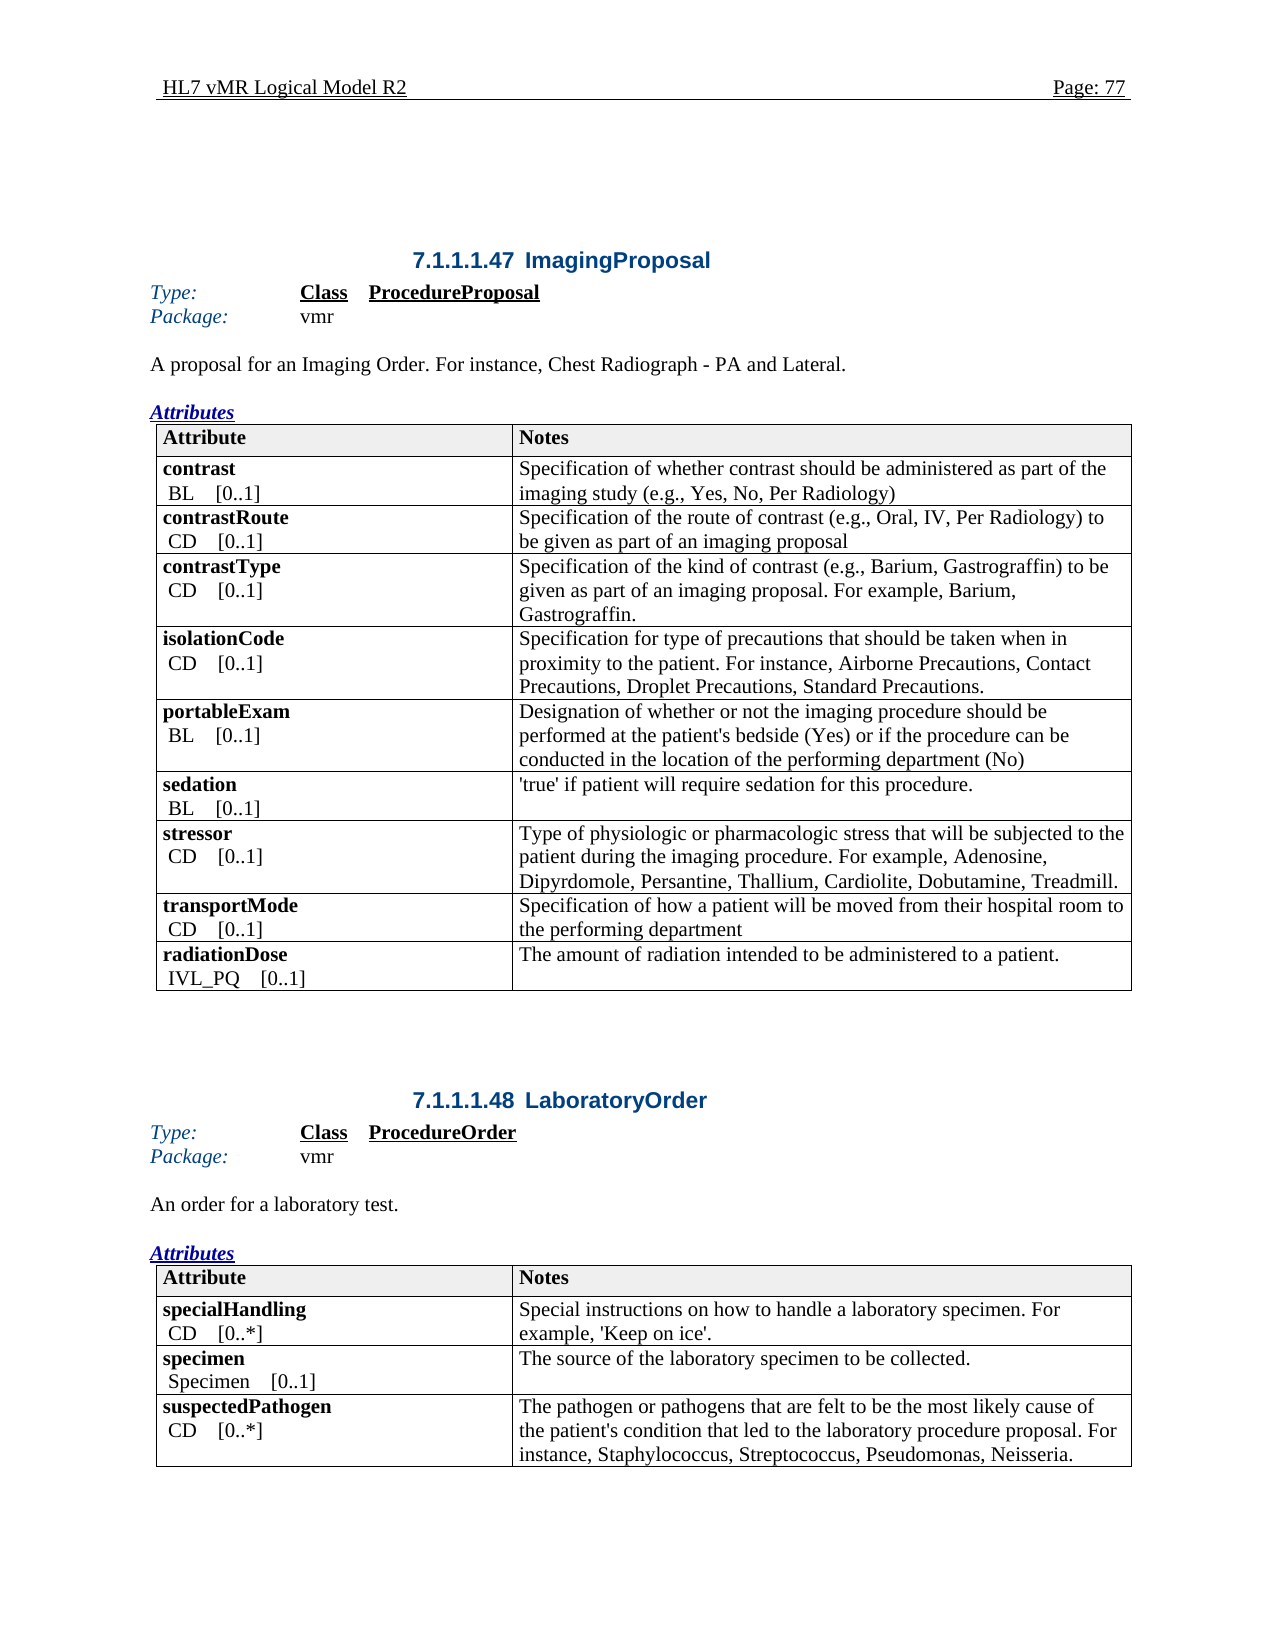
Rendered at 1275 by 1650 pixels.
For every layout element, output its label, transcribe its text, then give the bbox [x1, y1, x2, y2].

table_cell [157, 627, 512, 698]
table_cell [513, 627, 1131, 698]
list Attributes [150, 400, 1125, 424]
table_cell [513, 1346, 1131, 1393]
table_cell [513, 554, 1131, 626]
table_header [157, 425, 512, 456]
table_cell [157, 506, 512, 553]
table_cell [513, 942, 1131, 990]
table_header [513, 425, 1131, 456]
text Package: vmr [150, 1144, 1125, 1168]
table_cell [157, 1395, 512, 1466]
list Attributes [150, 1240, 1125, 1264]
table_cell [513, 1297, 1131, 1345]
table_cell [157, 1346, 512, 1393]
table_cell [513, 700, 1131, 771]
subtitle LaboratoryOrder [412, 1087, 1125, 1114]
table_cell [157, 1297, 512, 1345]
subtitle ImagingProposal [412, 247, 1125, 273]
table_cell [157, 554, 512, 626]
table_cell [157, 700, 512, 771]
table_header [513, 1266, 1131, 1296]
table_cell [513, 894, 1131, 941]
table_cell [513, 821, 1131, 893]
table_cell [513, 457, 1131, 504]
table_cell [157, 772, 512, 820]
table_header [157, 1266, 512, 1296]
text Package: vmr [150, 304, 1125, 328]
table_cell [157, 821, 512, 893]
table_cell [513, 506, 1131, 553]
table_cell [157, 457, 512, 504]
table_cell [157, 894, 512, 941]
text Type: Class ProcedureOrder [150, 1120, 1125, 1144]
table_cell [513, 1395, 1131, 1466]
text A proposal for an Imaging Order. For instance, Chest Radiograph - PA and Lateral. [150, 352, 1125, 376]
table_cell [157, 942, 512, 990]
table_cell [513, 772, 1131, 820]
text An order for a laboratory test. [150, 1192, 1125, 1216]
text Type: Class ProcedureProposal [150, 280, 1125, 304]
